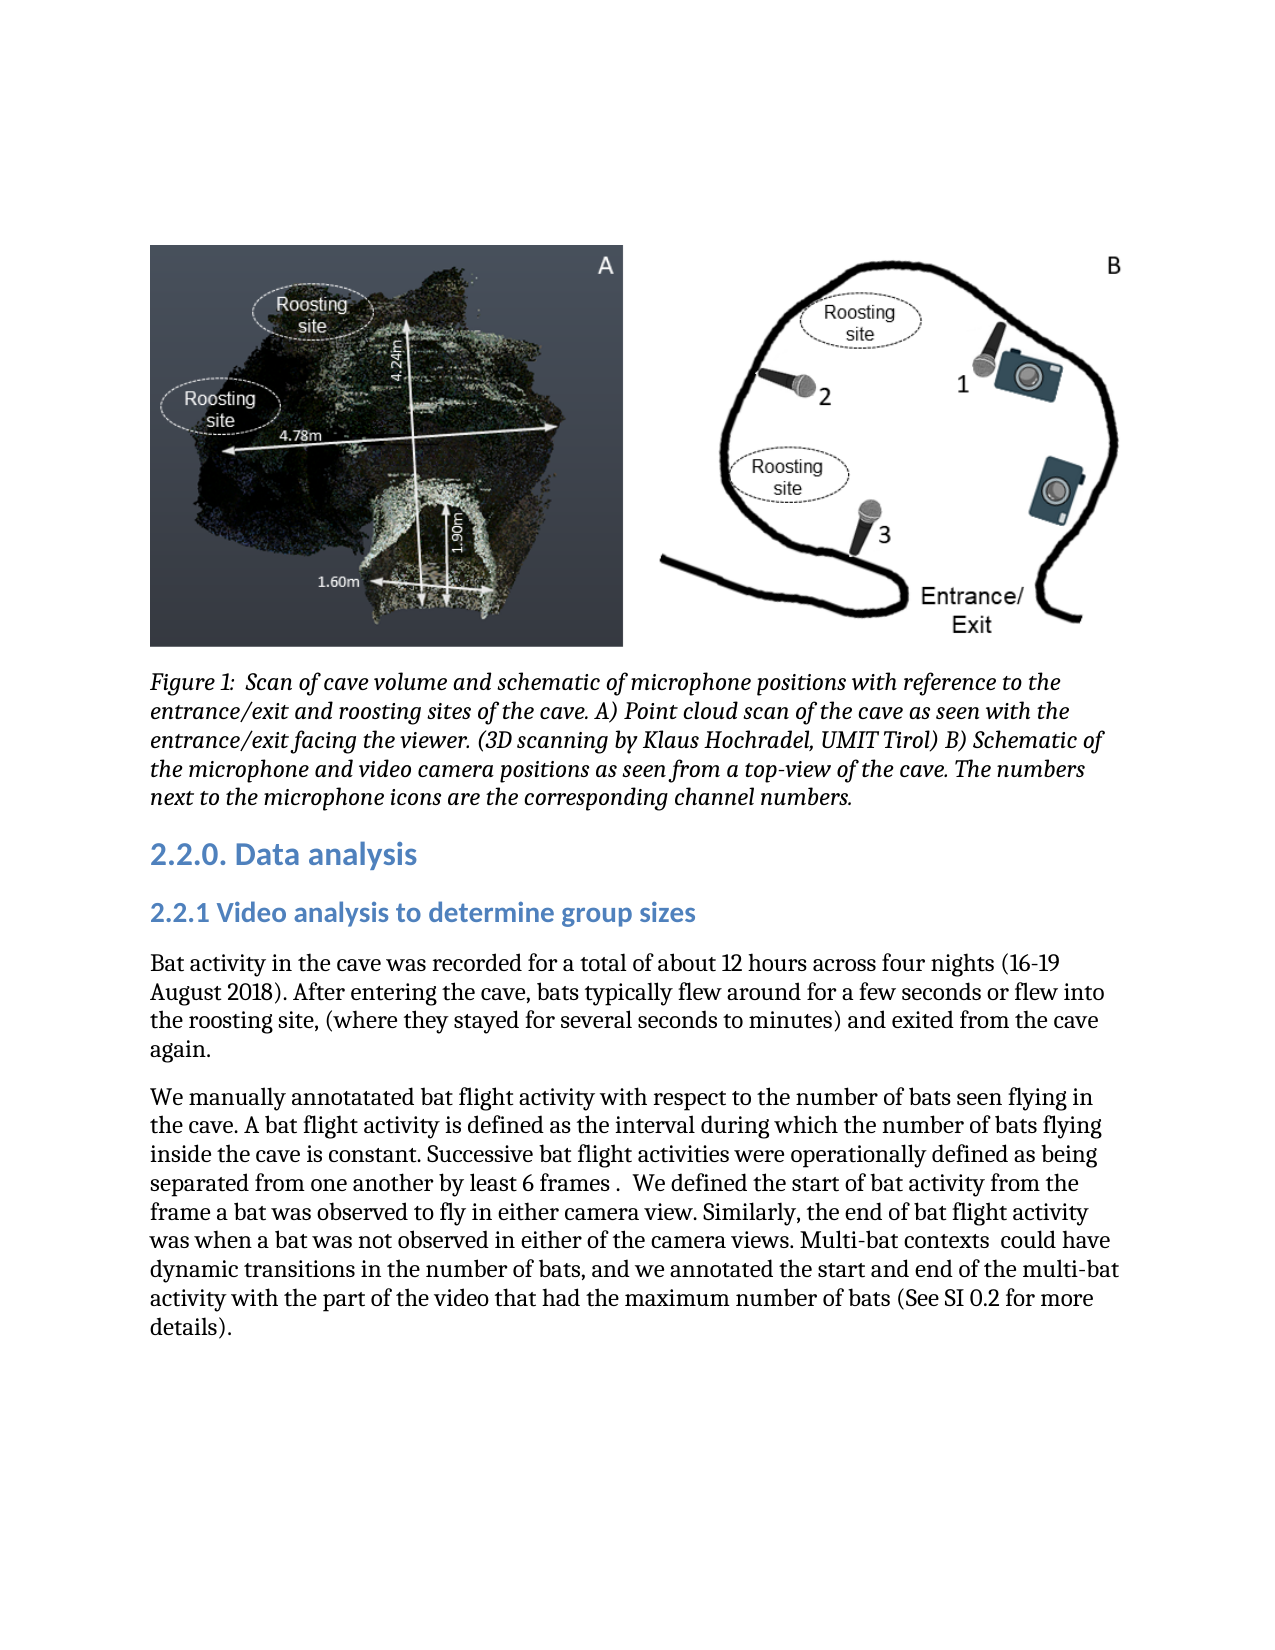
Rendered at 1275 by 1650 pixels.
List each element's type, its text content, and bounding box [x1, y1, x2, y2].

picture [150, 245, 1125, 648]
subtitle 2.2.1 Video analysis to determine group sizes [150, 894, 1125, 930]
subtitle 2.2.0. Data analysis [150, 833, 1125, 874]
text Figure 1: Scan of cave volume and schematic of microphone positions with reference to the entrance/exit and roosting sites of the cave. A) Point cloud scan of the cave as seen with the entrance/exit facing the viewer. (3D scanning by Klaus Hochradel, UMIT Tirol) B) Schematic of the microphone and video camera positions as seen from a top-view of the cave. The numbers next to the microphone icons are the corresponding channel numbers. [150, 668, 1125, 812]
text We manually annotatated bat flight activity with respect to the number of bats seen flying in the cave. A bat flight activity is defined as the interval during which the number of bats flying inside the cave is constant. Successive bat flight activities were operationally defined as being separated from one another by least 6 frames . We defined the start of bat activity from the frame a bat was observed to fly in either camera view. Similarly, the end of bat flight activity was when a bat was not observed in either of the camera views. Multi-bat contexts could have dynamic transitions in the number of bats, and we annotated the start and end of the multi-bat activity with the part of the video that had the maximum number of bats (See SI 0.2 for more details). [150, 1083, 1125, 1341]
text Bat activity in the cave was recorded for a total of about 12 hours across four nights (16-19 August 2018). After entering the cave, bats typically flew around for a few seconds or flew into the roosting site, (where they stayed for several seconds to minutes) and exited from the cave again. [150, 949, 1125, 1064]
